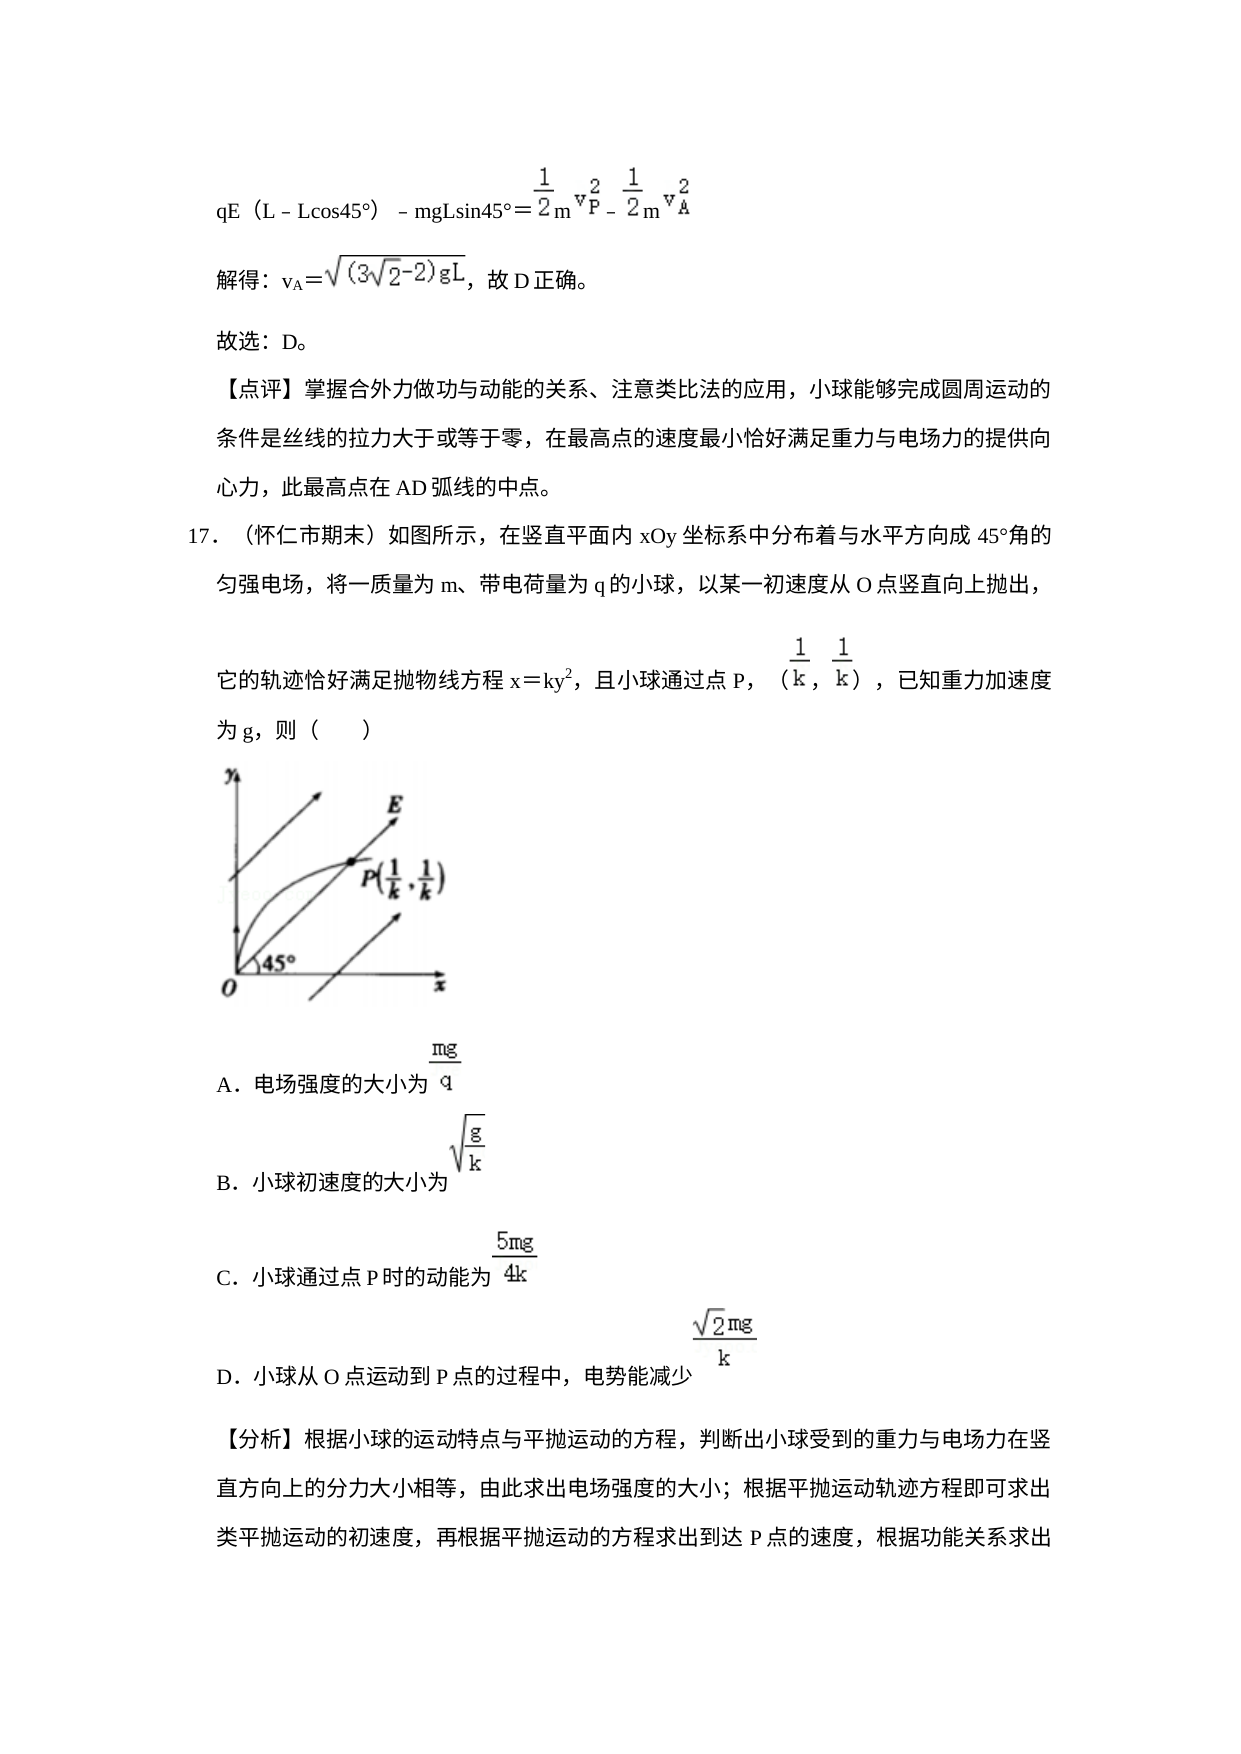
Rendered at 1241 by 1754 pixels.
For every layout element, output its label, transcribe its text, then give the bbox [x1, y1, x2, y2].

picture [428, 1033, 462, 1092]
text 17．（怀仁市期末）如图所示，在竖直平面内xOy坐标系中分布着与水平方向成45°角的匀强电场，将一质量为m、带电荷量为q的小球，以某一初速度从O点竖直向上抛出，它的轨迹恰好满足抛物线方程x＝ky2，且小球通过点P，（，），已知重力加速度为g，则（ ） [187, 518, 1053, 745]
picture [571, 176, 601, 219]
picture [324, 255, 466, 289]
picture [449, 1114, 486, 1174]
text qE（L﹣Lcos45°）﹣mgLsin45°＝m﹣m [216, 162, 1053, 227]
text 解得：vA＝，故D正确。 [216, 243, 1053, 308]
text 故选：D。 [216, 324, 1053, 356]
picture [659, 176, 690, 219]
text B．小球初速度的大小为 [187, 1114, 1053, 1212]
picture [492, 1227, 538, 1285]
picture [216, 761, 452, 1007]
text A．电场强度的大小为 [187, 1034, 1053, 1099]
picture [692, 1308, 757, 1369]
picture [789, 633, 810, 689]
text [216, 1422, 1053, 1552]
text C．小球通过点P时的动能为 [187, 1228, 1053, 1293]
text D．小球从O点运动到P点的过程中，电势能减少 [187, 1309, 1053, 1406]
picture [533, 163, 554, 219]
picture [832, 633, 853, 689]
text 【点评】掌握合外力做功与动能的关系、注意类比法的应用，小球能够完成圆周运动的条件是丝线的拉力大于或等于零，在最高点的速度最小恰好满足重力与电场力的提供向心力，此最高点在AD弧线的中点。 [216, 372, 1053, 502]
picture [622, 163, 643, 219]
